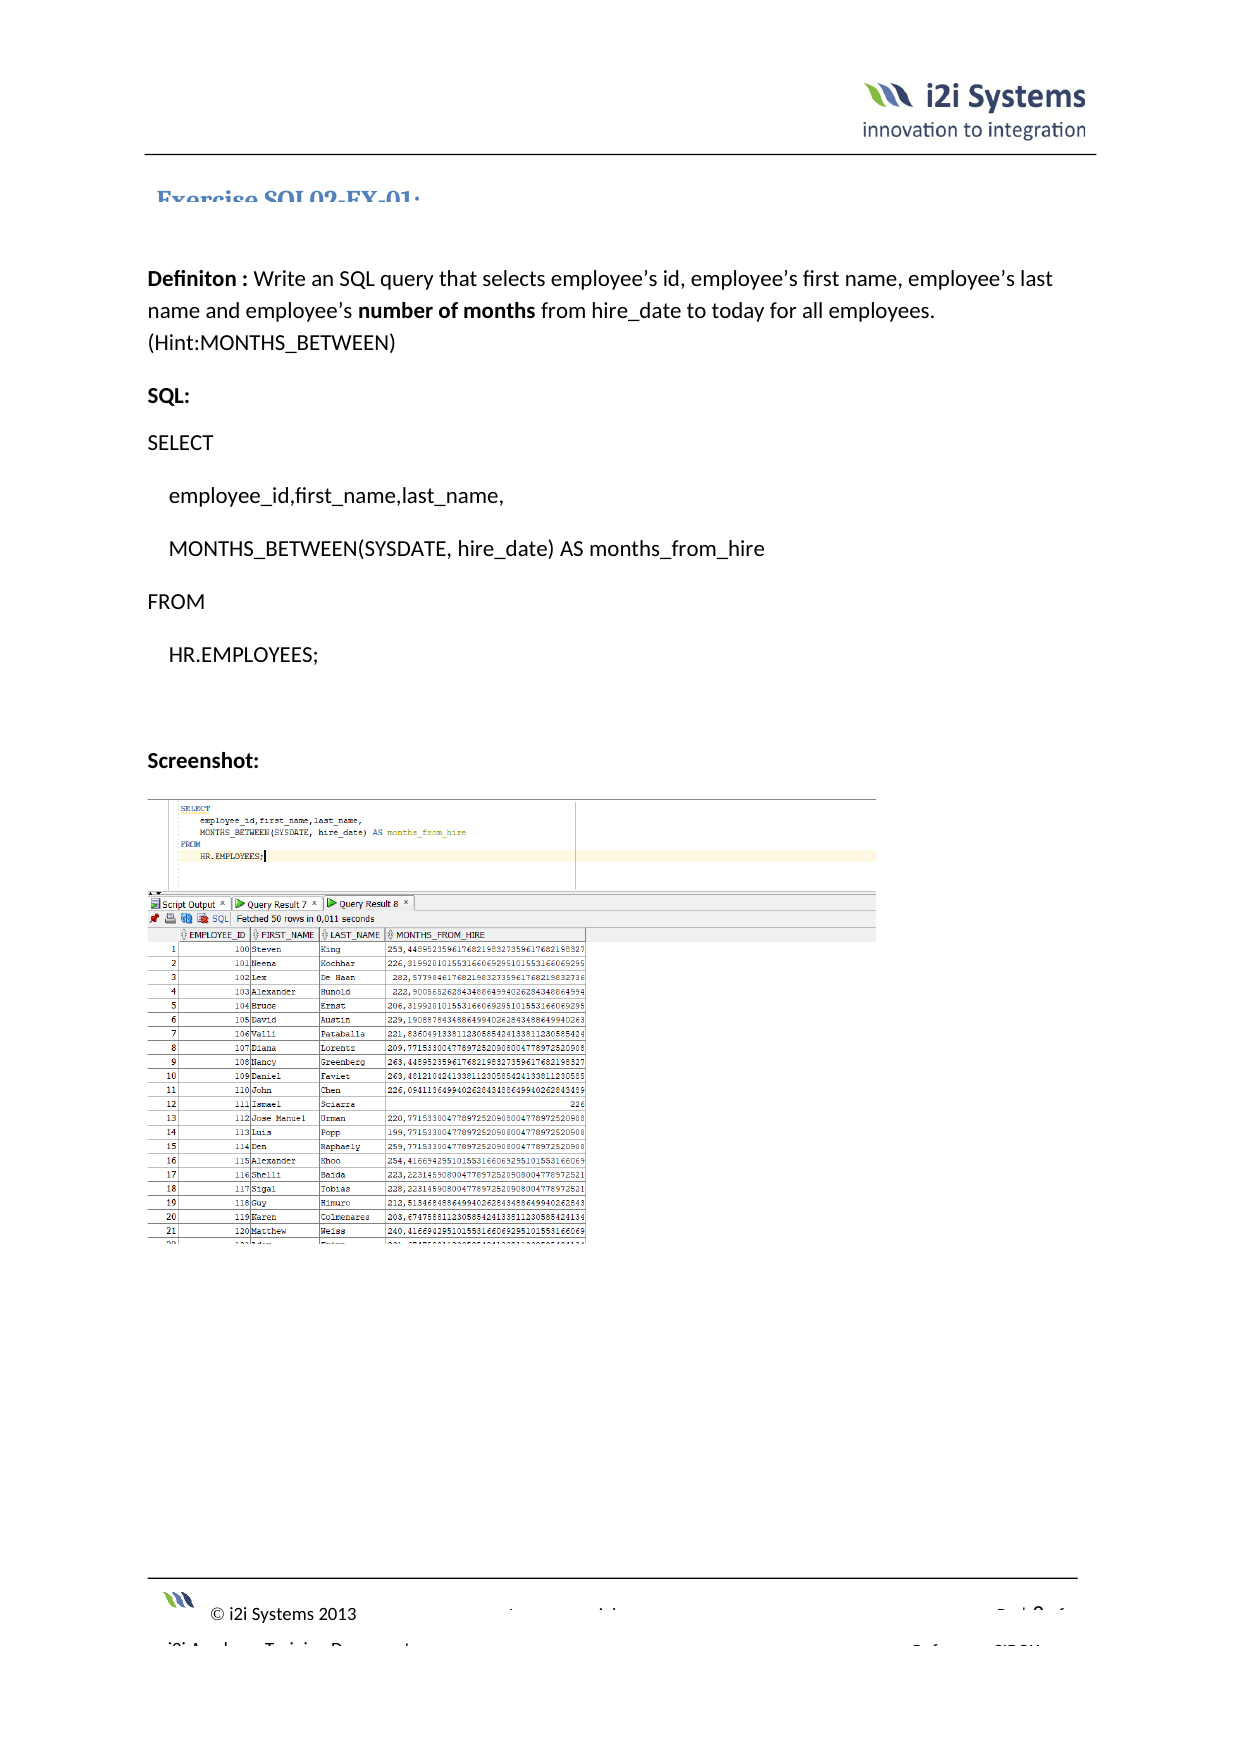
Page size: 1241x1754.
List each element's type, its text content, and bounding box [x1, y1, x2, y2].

picture [147, 799, 877, 1244]
text HR.EMPLOYEES; [168, 640, 1105, 668]
text employee_id,first_name,last_name, MONTHS_BETWEEN(SYSDATE, hire_date) AS months_from_hire [168, 481, 786, 562]
text FROM [147, 588, 1105, 615]
text Definiton : Write an SQL query that selects employee’s id, employee’s first name, employee’s last name and employee’s number of months from hire_date to today for all employees. (Hint:MONTHS_BETWEEN) [147, 264, 1056, 356]
picture [863, 83, 1085, 141]
text SELECT [147, 428, 1105, 456]
subtitle SQL: [147, 381, 1105, 409]
picture [162, 1592, 195, 1608]
subtitle Screenshot: [147, 747, 1105, 775]
